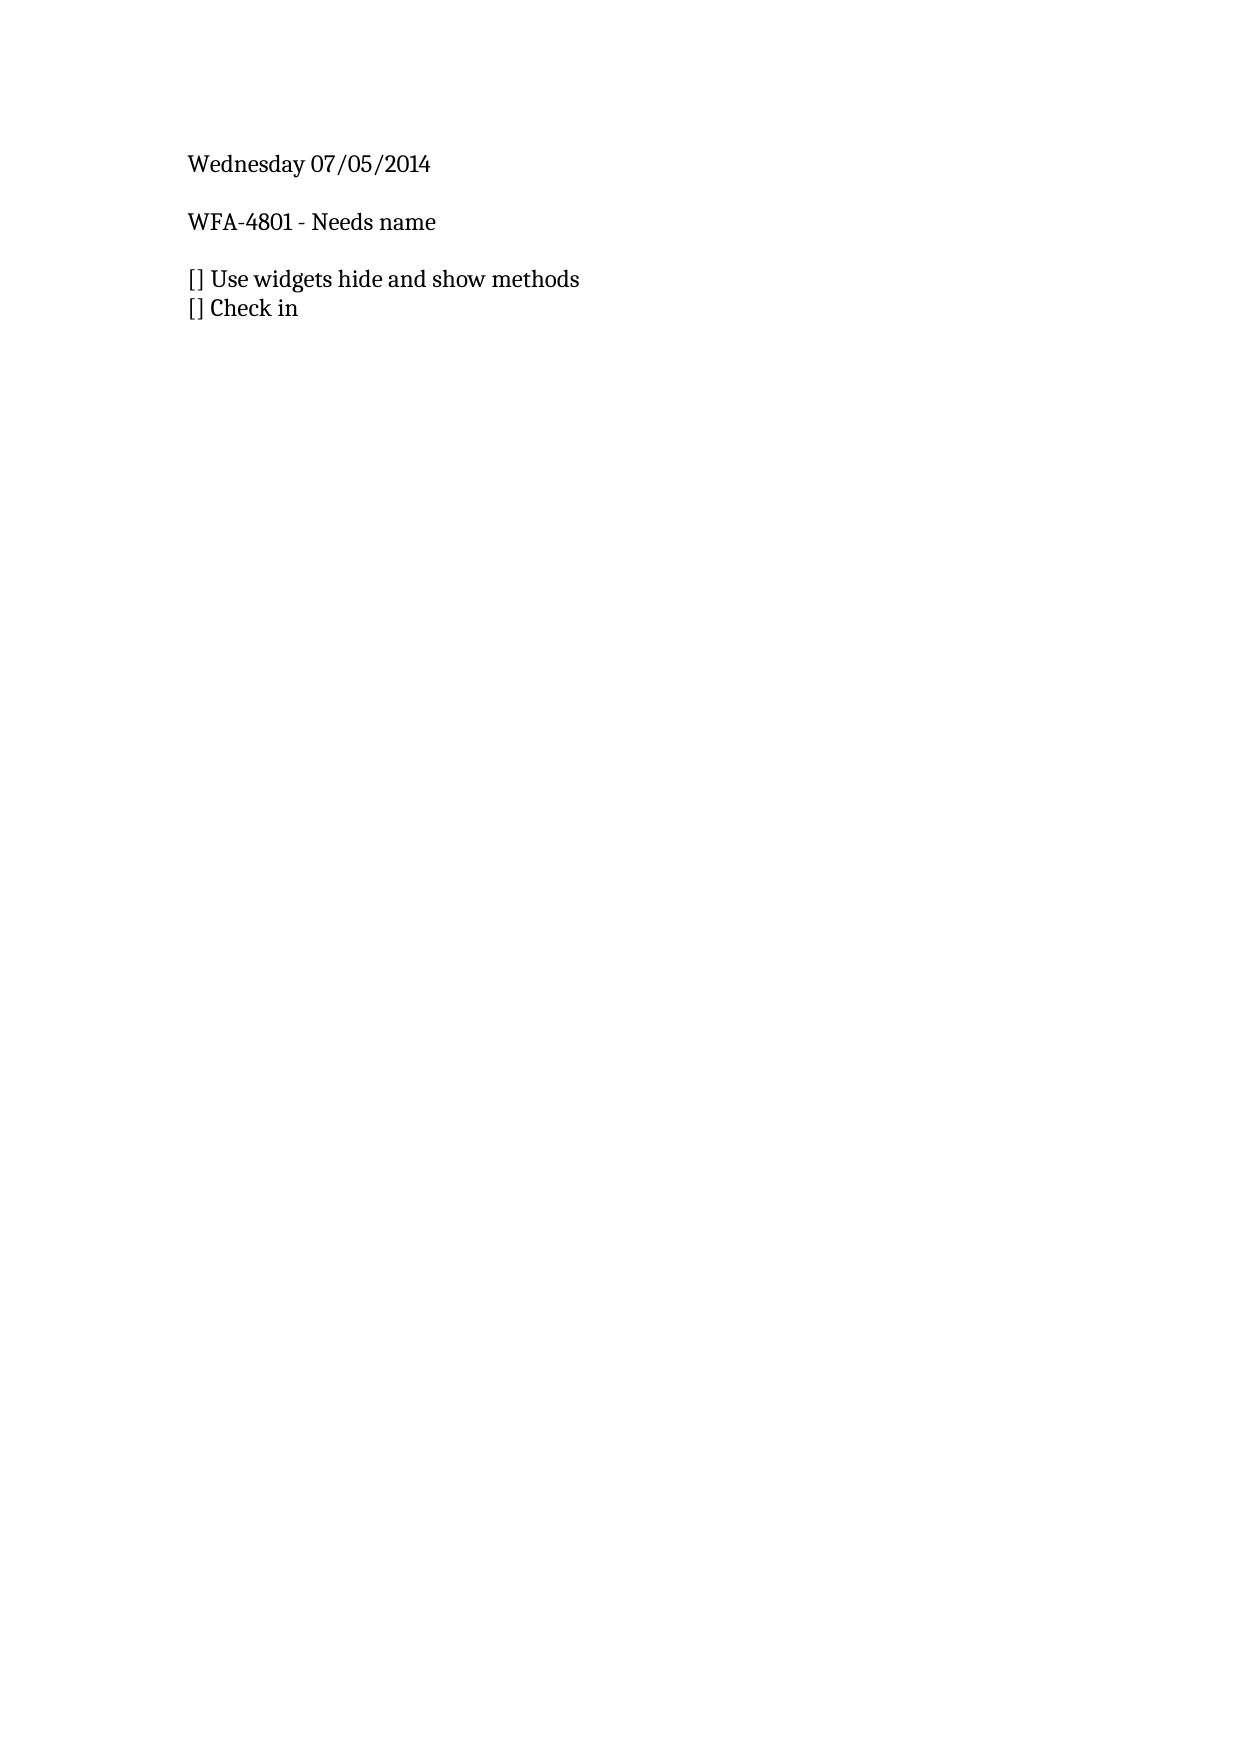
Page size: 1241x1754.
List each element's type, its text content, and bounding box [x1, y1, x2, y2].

text Wednesday 07/05/2014 [187, 150, 1053, 179]
text WFA-4801 - Needs name [187, 207, 1053, 236]
text [] Use widgets hide and show methods [187, 265, 1053, 294]
text [] Check in [187, 294, 1053, 322]
